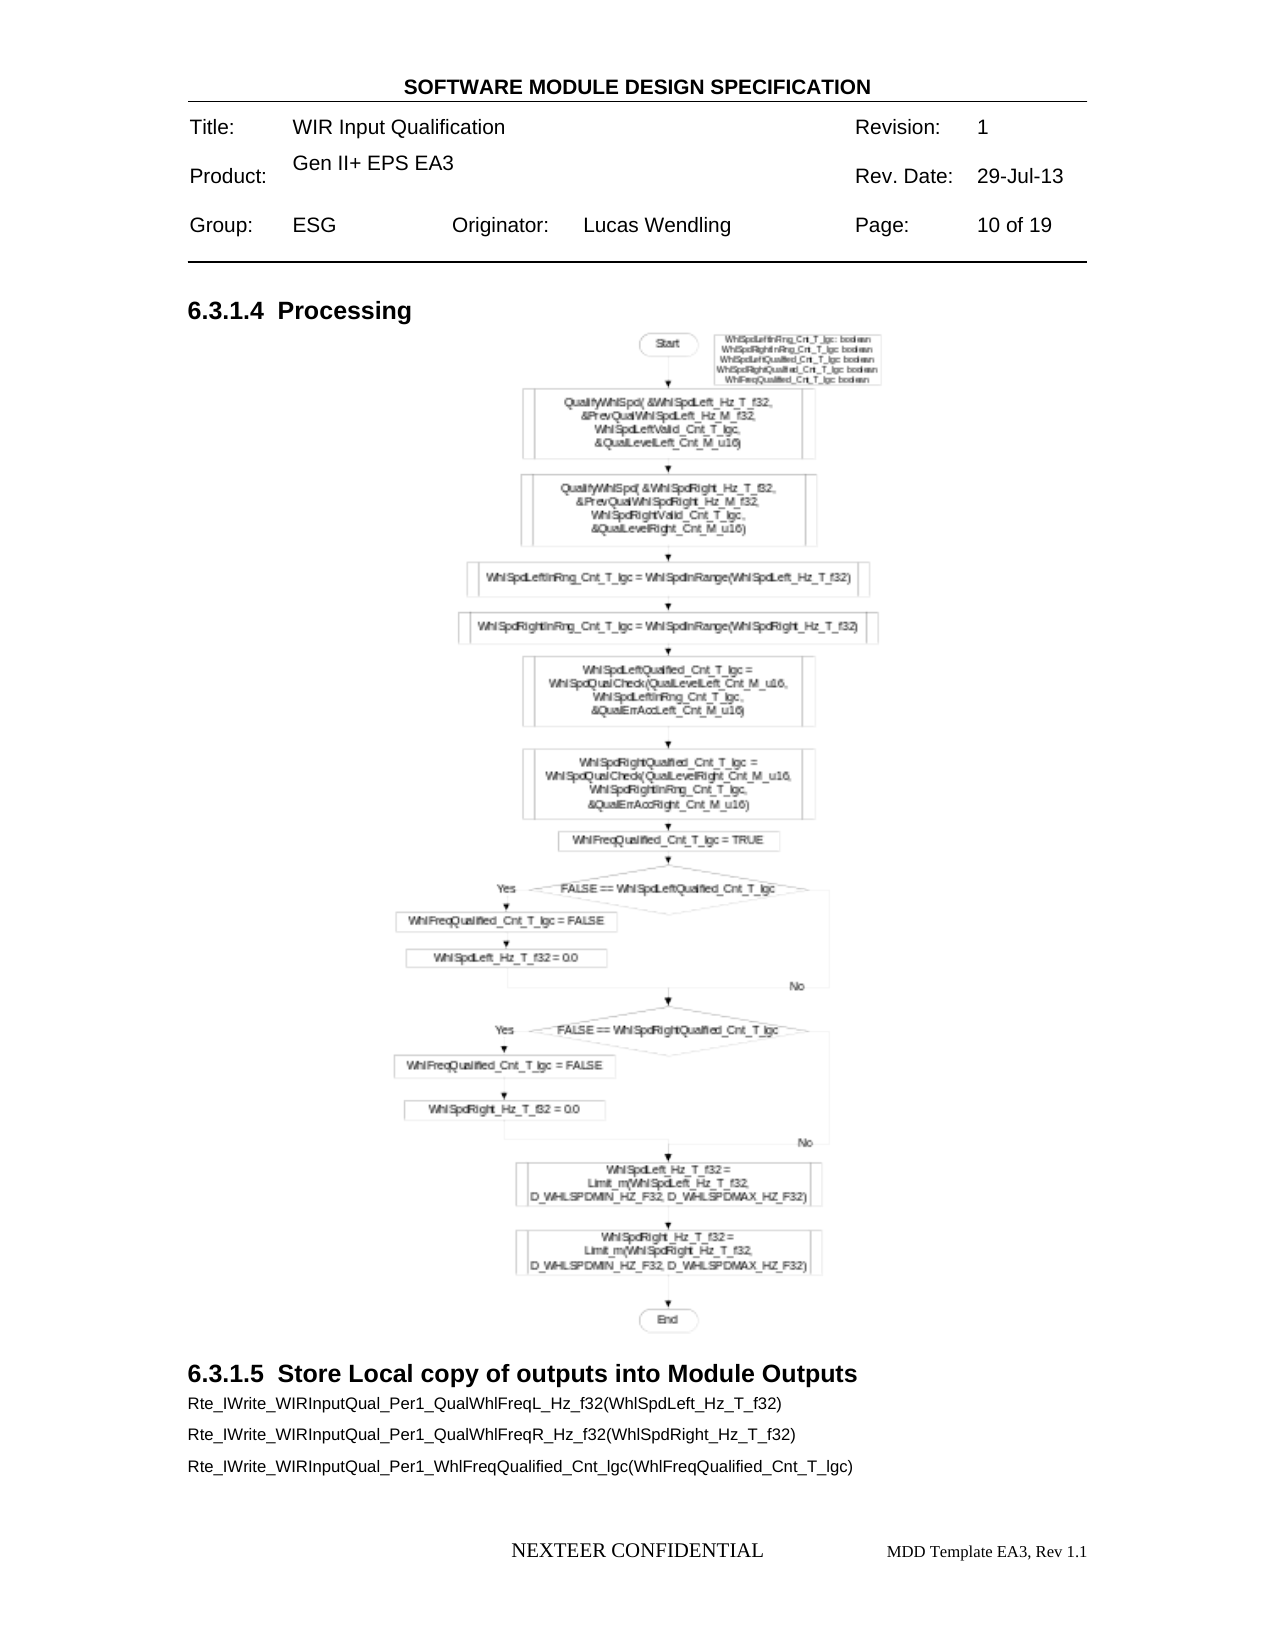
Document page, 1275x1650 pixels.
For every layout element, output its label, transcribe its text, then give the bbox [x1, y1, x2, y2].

text Rte_IWrite_WIRInputQual_Per1_WhlFreqQualified_Cnt_lgc(WhlFreqQualified_Cnt_T_lgc) [187, 1457, 1087, 1476]
subtitle Store Local copy of outputs into Module Outputs [187, 1358, 1087, 1387]
subtitle Processing [187, 296, 1087, 325]
text Rte_IWrite_WIRInputQual_Per1_QualWhlFreqL_Hz_f32(WhlSpdLeft_Hz_T_f32) [187, 1393, 1087, 1413]
text Rte_IWrite_WIRInputQual_Per1_QualWhlFreqR_Hz_f32(WhlSpdRight_Hz_T_f32) [187, 1425, 1087, 1444]
